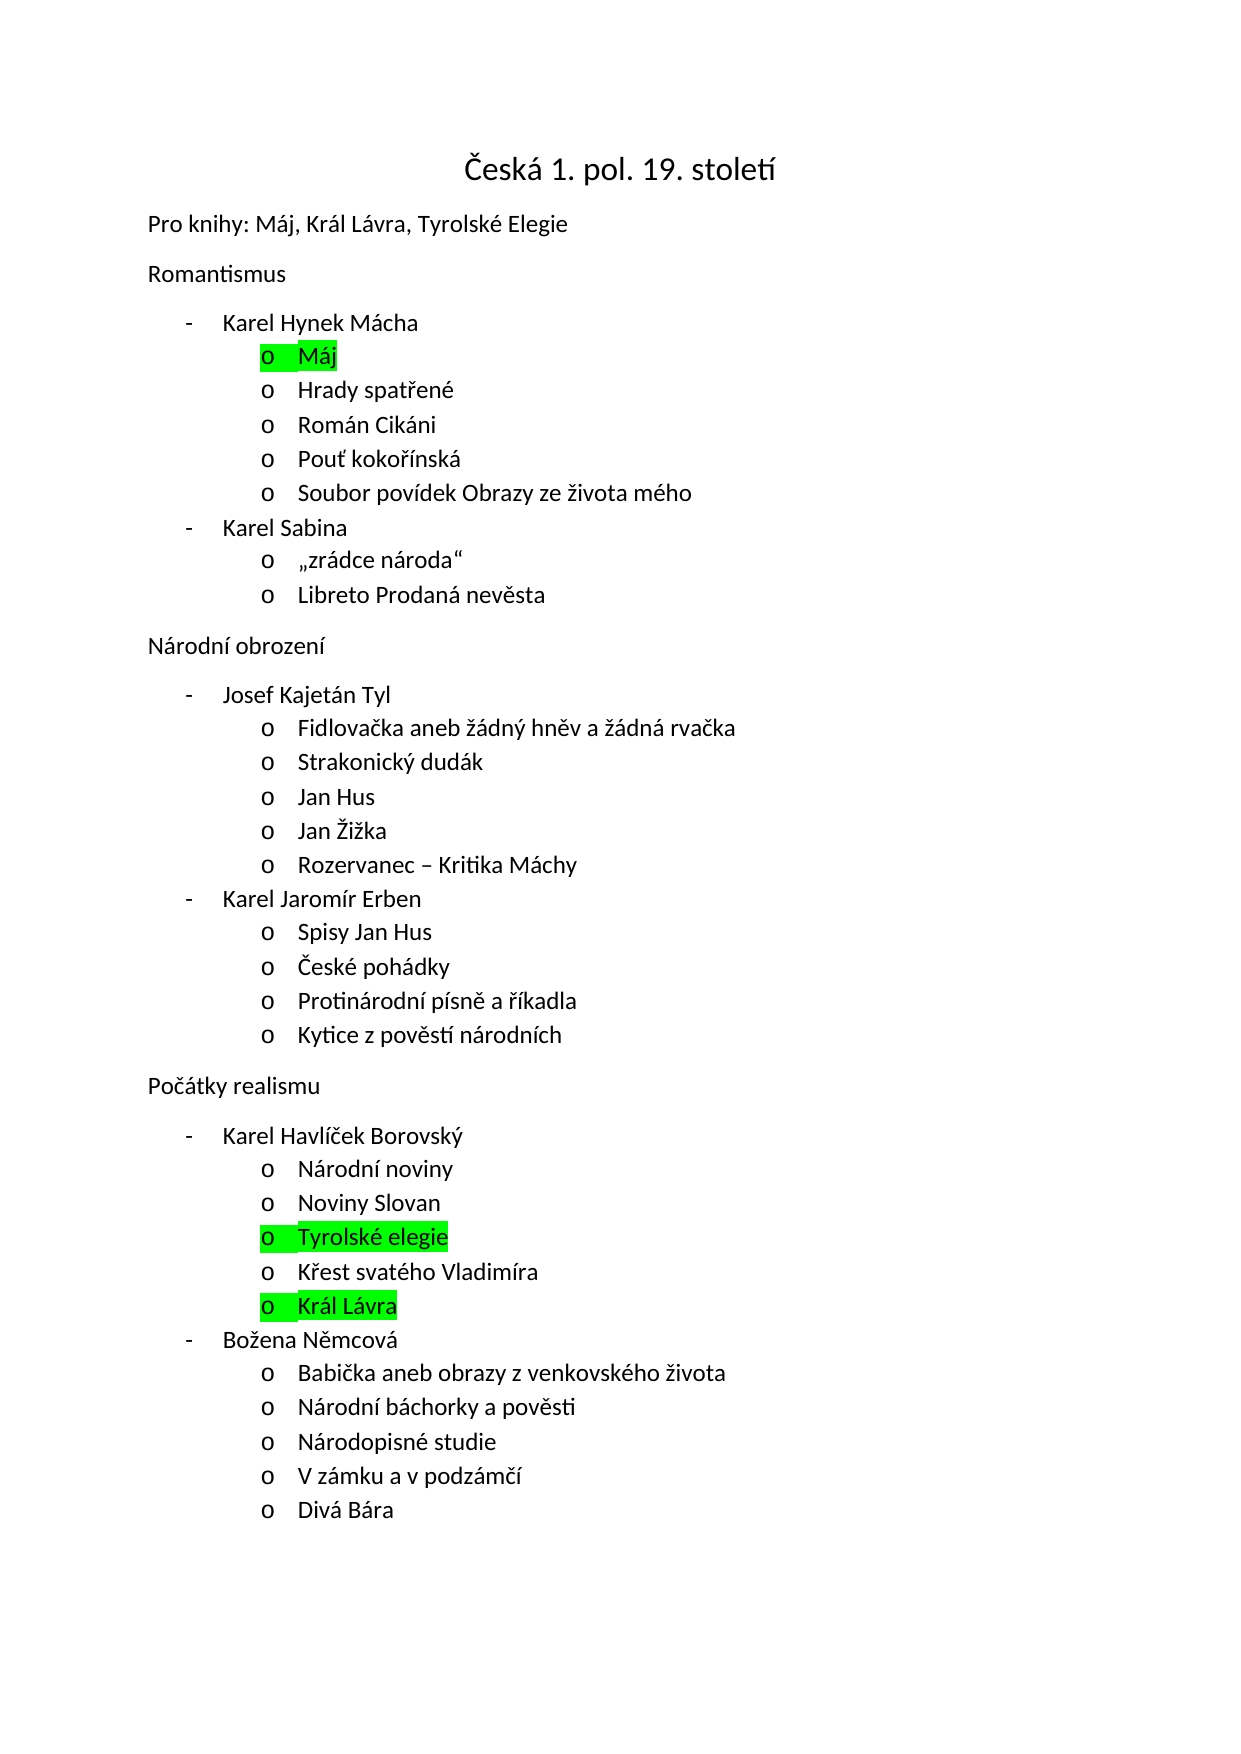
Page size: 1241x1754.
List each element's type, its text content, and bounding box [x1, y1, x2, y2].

list Božena Němcová [185, 1324, 1093, 1355]
list Soubor povídek Obrazy ze života mého [260, 477, 1093, 509]
list Hrady spatřené [260, 374, 1093, 406]
list Noviny Slovan [260, 1187, 1093, 1219]
list Národní báchorky a pověsti [260, 1391, 1093, 1423]
text Pro knihy: Máj, Král Lávra, Tyrolské Elegie [148, 208, 1093, 239]
list Protinárodní písně a říkadla [260, 985, 1093, 1017]
text Počátky realismu [148, 1070, 1093, 1101]
list Karel Jaromír Erben [185, 884, 1093, 914]
list V zámku a v podzámčí [260, 1460, 1093, 1492]
list Pouť kokořínská [260, 443, 1093, 475]
list Karel Hynek Mácha [185, 307, 1093, 338]
list Rozervanec – Kritika Máchy [260, 849, 1093, 881]
list Máj [298, 340, 1093, 372]
list Národopisné studie [260, 1426, 1093, 1457]
list Jan Žižka [260, 815, 1093, 847]
text Česká 1. pol. 19. století [148, 148, 1093, 188]
list Divá Bára [260, 1494, 1093, 1526]
list Kytice z pověstí národních [260, 1019, 1093, 1051]
list „zrádce národa“ [260, 544, 1093, 576]
list Babička aneb obrazy z venkovského života [260, 1357, 1093, 1389]
list Strakonický dudák [260, 747, 1093, 778]
text Národní obrození [148, 630, 1093, 660]
list Karel Havlíček Borovský [185, 1120, 1093, 1150]
list Fidlovačka aneb žádný hněv a žádná rvačka [260, 712, 1093, 744]
list Josef Kajetán Tyl [185, 679, 1093, 710]
list Křest svatého Vladimíra [260, 1256, 1093, 1287]
list Jan Hus [260, 781, 1093, 813]
list Spisy Jan Hus [260, 917, 1093, 948]
text Romantismus [148, 258, 1093, 288]
list České pohádky [260, 951, 1093, 983]
list Román Cikáni [260, 409, 1093, 441]
list Tyrolské elegie [298, 1221, 1093, 1253]
list Libreto Prodaná nevěsta [260, 579, 1093, 611]
list Karel Sabina [185, 512, 1093, 542]
list Národní noviny [260, 1153, 1093, 1184]
list Král Lávra [298, 1290, 1093, 1322]
